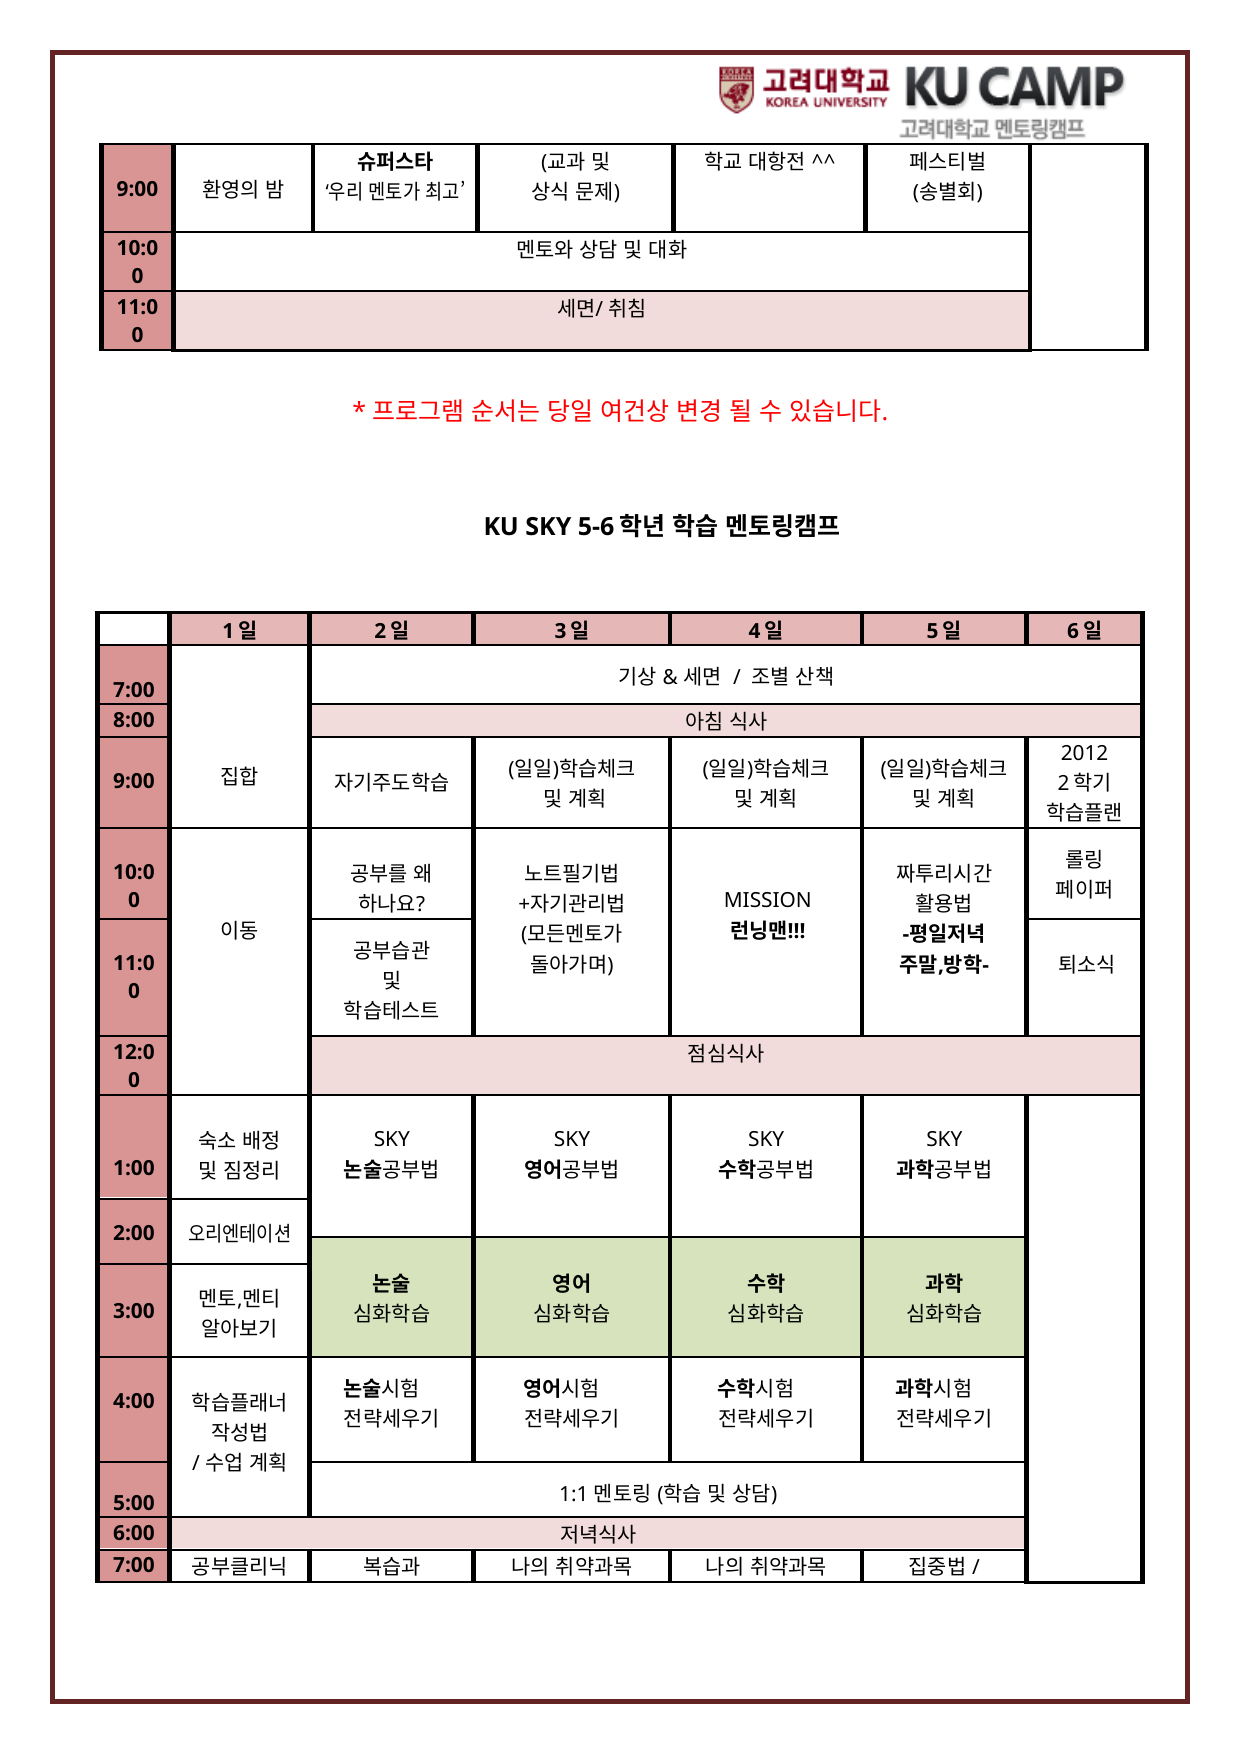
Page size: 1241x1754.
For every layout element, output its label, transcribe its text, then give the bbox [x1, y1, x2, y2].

table_cell 멘토,멘티 알아보기 [172, 1265, 307, 1356]
table_cell 공부를 왜 하나요? [312, 829, 471, 918]
table_cell 숙소 배정 및 짐정리 [172, 1096, 307, 1197]
table_cell 자기주도학습 [312, 738, 471, 827]
table_cell 집중법 / 암기법 [864, 1551, 1024, 1581]
table_cell 저녁식사 [172, 1518, 1024, 1548]
table_cell 나의 취약과목 멘토링 1 [476, 1551, 668, 1581]
table_cell 11:00 [100, 920, 167, 1035]
table_cell 과학 심화학습 [864, 1238, 1024, 1356]
table_cell 수학시험 전략세우기 [672, 1358, 860, 1461]
table_cell 공부습관 및 학습테스트 [312, 920, 471, 1035]
table_cell [1029, 1096, 1140, 1581]
text KU SKY 5-6학년 학습 멘토링캠프 [112, 507, 1128, 543]
table_cell SKY 영어공부법 [476, 1096, 668, 1236]
table_cell 2:00 [100, 1200, 167, 1263]
table_cell (일일)학습체크 및 계획 [476, 738, 668, 827]
table_cell 3:00 [100, 1265, 167, 1356]
table_cell 점심식사 [312, 1037, 1140, 1094]
table_cell 학교 대항전 ^^ [676, 145, 863, 231]
table_cell 7:00 [100, 1551, 167, 1581]
table_cell MISSION 런닝맨!!! [672, 829, 860, 1035]
table_cell 9:00 [100, 738, 167, 827]
table_cell (일일)학습체크 및 계획 [864, 738, 1024, 827]
table_header 2일 [312, 614, 471, 644]
table_cell 10:00 [100, 829, 167, 918]
table_cell SKY 과학공부법 [864, 1096, 1024, 1236]
table_cell 12:00 [100, 1037, 167, 1094]
table_cell 11:00 [104, 292, 171, 349]
table_cell 8:00 [100, 705, 167, 736]
table_header [100, 614, 167, 644]
picture [715, 65, 1128, 143]
table_header 6일 [1029, 614, 1140, 644]
table_cell 영어시험 전략세우기 [476, 1358, 668, 1461]
table_cell SKY 논술공부법 [312, 1096, 471, 1236]
text * 프로그램 순서는 당일 여건상 변경 될 수 있습니다. [112, 391, 1128, 427]
table_cell 2012 2학기 학습플랜 [1029, 738, 1140, 827]
table_cell 롤링 페이퍼 [1029, 829, 1140, 918]
table_cell 오리엔테이션 [172, 1200, 307, 1263]
table_cell 영어 심화학습 [476, 1238, 668, 1356]
table_cell 공부클리닉 (자기이해) [172, 1551, 307, 1581]
table_cell 세면/ 취침 [176, 292, 1028, 349]
table_cell 복습과 예습의 힘 [312, 1551, 471, 1581]
table_cell 10:00 [104, 233, 171, 290]
table_cell 논술시험 전략세우기 [312, 1358, 471, 1461]
table_cell 짜투리시간 활용법 -평일저녁 주말,방학- [864, 829, 1024, 1035]
table_cell 멘토와 상담 및 대화 [176, 233, 1028, 290]
table_header 5일 [864, 614, 1024, 644]
table_cell 페스티벌 (송별회) [868, 145, 1028, 231]
table_cell 7:00 [100, 646, 167, 703]
table_header 3일 [476, 614, 668, 644]
table_cell 퇴소식 [1029, 920, 1140, 1035]
table_cell 논술 심화학습 [312, 1238, 471, 1356]
table_cell 아침 식사 [312, 705, 1140, 736]
table_cell (일일)학습체크 및 계획 [672, 738, 860, 827]
table_cell 과학시험 전략세우기 [864, 1358, 1024, 1461]
table_cell 나의 취약과목 멘토링 2 [672, 1551, 860, 1581]
table_cell 도전 골든벨 (교과 및 상식 문제) [480, 145, 671, 231]
table_cell 6:00 [100, 1518, 167, 1548]
table_cell 수학 심화학습 [672, 1238, 860, 1356]
table_cell 슈퍼스타 ‘우리 멘토가 최고’ [315, 145, 475, 231]
table_cell SKY 수학공부법 [672, 1096, 860, 1236]
table_header 1일 [172, 614, 307, 644]
table_cell 5:00 [100, 1463, 167, 1516]
table_cell 기상 & 세면 / 조별 산책 [312, 646, 1140, 703]
table_cell 학습플래너 작성법 / 수업 계획 [172, 1358, 307, 1516]
table_cell 집합 [172, 646, 307, 827]
table_cell 환영의 밤 [176, 145, 311, 231]
table_header 4일 [672, 614, 860, 644]
table_cell 1:1 멘토링 (학습 및 상담) [312, 1463, 1024, 1516]
table_cell 이동 [172, 829, 307, 1094]
table_cell 9:00 [104, 145, 171, 231]
table_cell 4:00 [100, 1358, 167, 1461]
table_cell 1:00 [100, 1096, 167, 1197]
table_cell 노트필기법 +자기관리법 (모든멘토가 돌아가며) [476, 829, 668, 1035]
